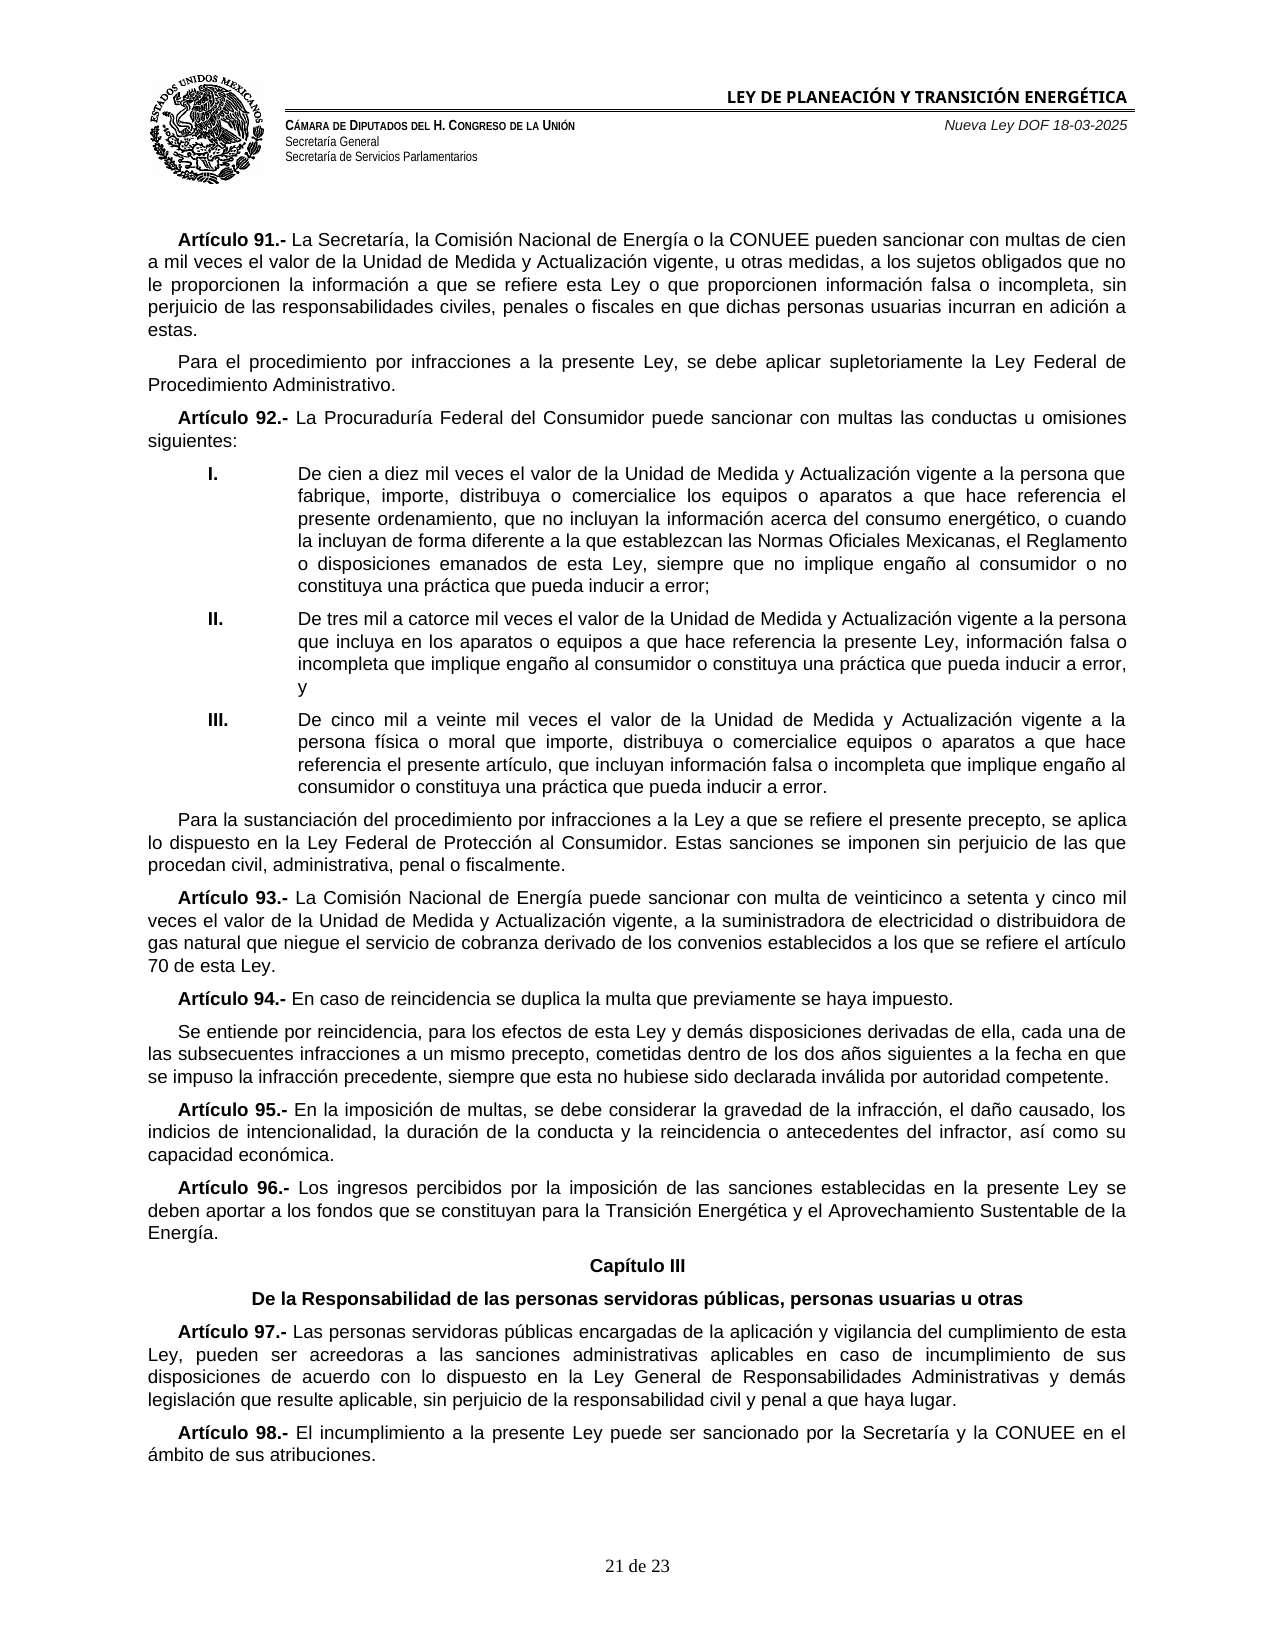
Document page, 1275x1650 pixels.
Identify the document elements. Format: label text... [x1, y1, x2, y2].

text Artículo 92.- La Procuraduría Federal del Consumidor puede sancionar con multas las conductas u omisiones siguientes: [148, 407, 1127, 452]
text Artículo 94.- En caso de reincidencia se duplica la multa que previamente se haya impuesto. [148, 987, 1127, 1010]
text Se entiende por reincidencia, para los efectos de esta Ley y demás disposiciones derivadas de ella, cada una de las subsecuentes infracciones a un mismo precepto, cometidas dentro de los dos años siguientes a la fecha en que se impuso la infracción precedente, siempre que esta no hubiese sido declarada inválida por autoridad competente. [148, 1020, 1127, 1088]
text Para la sustanciación del procedimiento por infracciones a la Ley a que se refiere el presente precepto, se aplica lo dispuesto en la Ley Federal de Protección al Consumidor. Estas sanciones se imponen sin perjuicio de las que procedan civil, administrativa, penal o fiscalmente. [148, 809, 1127, 876]
text Artículo 97.- Las personas servidoras públicas encargadas de la aplicación y vigilancia del cumplimiento de esta Ley, pueden ser acreedoras a las sanciones administrativas aplicables en caso de incumplimiento de sus disposiciones de acuerdo con lo dispuesto en la Ley General de Responsabilidades Administrativas y demás legislación que resulte aplicable, sin perjuicio de la responsabilidad civil y penal a que haya lugar. [148, 1321, 1127, 1411]
text Artículo 95.- En la imposición de multas, se debe considerar la gravedad de la infracción, el daño causado, los indicios de intencionalidad, la duración de la conducta y la reincidencia o antecedentes del infractor, así como su capacidad económica. [148, 1098, 1127, 1166]
text Artículo 93.- La Comisión Nacional de Energía puede sancionar con multa de veinticinco a setenta y cinco mil veces el valor de la Unidad de Medida y Actualización vigente, a la suministradora de electricidad o distribuidora de gas natural que niegue el servicio de cobranza derivado de los convenios establecidos a los que se refiere el artículo 70 de esta Ley. [148, 887, 1127, 977]
text Para el procedimiento por infracciones a la presente Ley, se debe aplicar supletoriamente la Ley Federal de Procedimiento Administrativo. [148, 351, 1127, 396]
text Artículo 98.- El incumplimiento a la presente Ley puede ser sancionado por la Secretaría y la CONUEE en el ámbito de sus atribuciones. [148, 1421, 1127, 1466]
text I. De cien a diez mil veces el valor de la Unidad de Medida y Actualización vigente a la persona que fabrique, importe, distribuya o comercialice los equipos o aparatos a que hace referencia el presente ordenamiento, que no incluyan la información acerca del consumo energético, o cuando la incluyan de forma diferente a la que establezcan las Normas Oficiales Mexicanas, el Reglamento o disposiciones emanados de esta Ley, siempre que no implique engaño al consumidor o no constituya una práctica que pueda inducir a error; [208, 462, 1127, 597]
text Capítulo III [148, 1255, 1127, 1277]
text II. De tres mil a catorce mil veces el valor de la Unidad de Medida y Actualización vigente a la persona que incluya en los aparatos o equipos a que hace referencia la presente Ley, información falsa o incompleta que implique engaño al consumidor o constituya una práctica que pueda inducir a error, y [208, 608, 1127, 698]
text III. De cinco mil a veinte mil veces el valor de la Unidad de Medida y Actualización vigente a la persona física o moral que importe, distribuya o comercialice equipos o aparatos a que hace referencia el presente artículo, que incluyan información falsa o incompleta que implique engaño al consumidor o constituya una práctica que pueda inducir a error. [208, 708, 1127, 798]
text Artículo 96.- Los ingresos percibidos por la imposición de las sanciones establecidas en la presente Ley se deben aportar a los fondos que se constituyan para la Transición Energética y el Aprovechamiento Sustentable de la Energía. [148, 1176, 1127, 1244]
text De la Responsabilidad de las personas servidoras públicas, personas usuarias u otras [148, 1288, 1127, 1310]
text Artículo 91.- La Secretaría, la Comisión Nacional de Energía o la CONUEE pueden sancionar con multas de cien a mil veces el valor de la Unidad de Medida y Actualización vigente, u otras medidas, a los sujetos obligados que no le proporcionen la información a que se refiere esta Ley o que proporcionen información falsa o incompleta, sin perjuicio de las responsabilidades civiles, penales o fiscales en que dichas personas usuarias incurran en adición a estas. [148, 228, 1127, 341]
